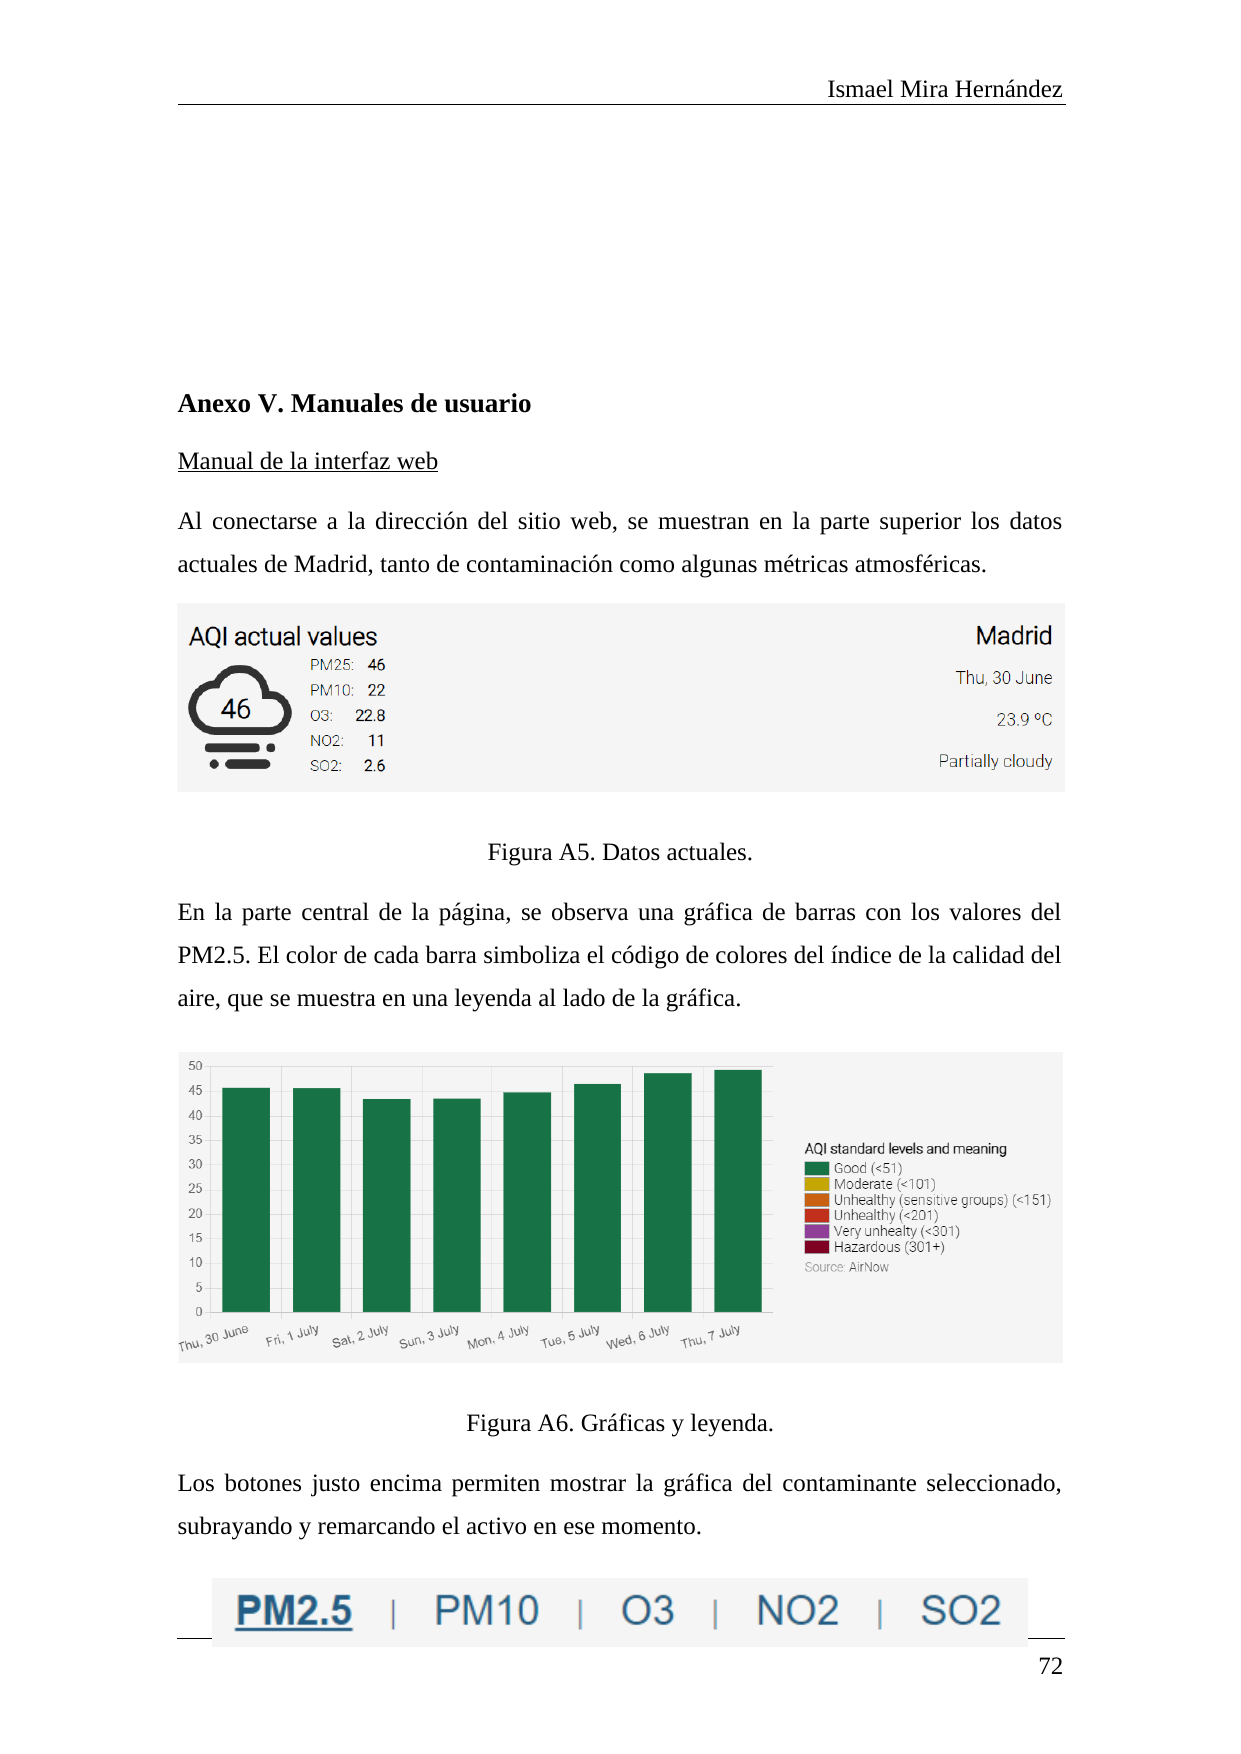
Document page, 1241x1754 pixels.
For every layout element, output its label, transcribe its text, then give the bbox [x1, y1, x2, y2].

text Manual de la interfaz web [177, 446, 1063, 475]
picture [178, 1052, 1063, 1363]
text En la parte central de la página, se observa una gráfica de barras con los valores del PM2.5. El color de cada barra simboliza el código de colores del índice de la calidad del aire, que se muestra en una leyenda al lado de la gráfica. [177, 897, 1063, 1012]
text Figura A5. Datos actuales. [177, 792, 1063, 866]
text Los botones justo encima permiten mostrar la gráfica del contaminante seleccionado, subrayando y remarcando el activo en ese momento. [177, 1468, 1063, 1539]
picture [212, 1578, 1029, 1647]
picture [177, 603, 1065, 792]
subtitle Anexo V. Manuales de usuario [177, 387, 1063, 418]
text Al conectarse a la dirección del sitio web, se muestran en la parte superior los datos actuales de Madrid, tanto de contaminación como algunas métricas atmosféricas. [177, 506, 1063, 578]
